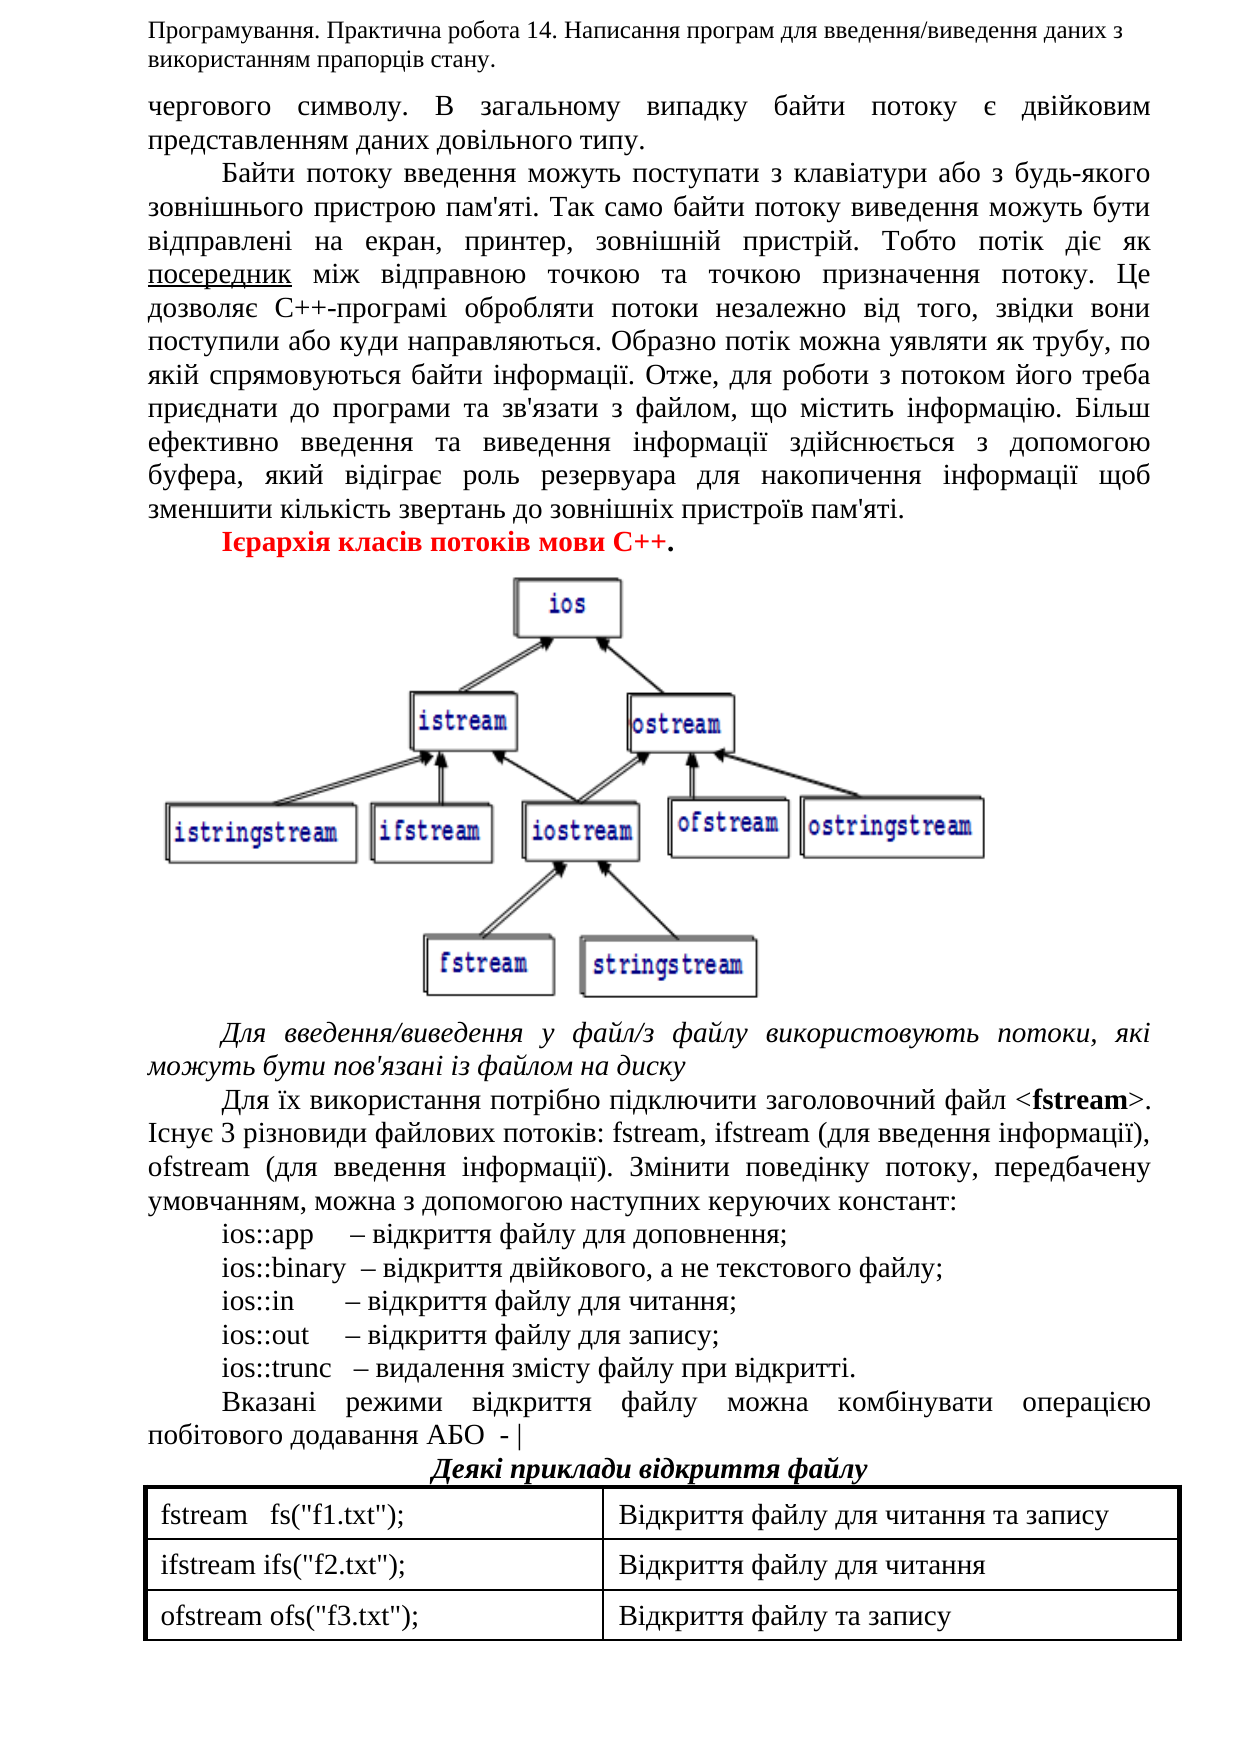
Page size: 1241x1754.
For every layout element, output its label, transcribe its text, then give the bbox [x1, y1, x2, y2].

table_cell Відкриття файлу для читання [604, 1540, 1177, 1588]
picture [147, 558, 1015, 1016]
table_cell ifstream ifs("f2.txt"); [148, 1540, 602, 1588]
text Деякі приклади відкриття файлу [148, 1451, 1152, 1484]
text Байти потоку введення можуть поступати з клавіатури або з будь-якого зовнішнього пристрою пам'яті. Так само байти потоку виведення можуть бути відправлені на екран, принтер, зовнішній пристрій. Тобто потік діє як посередник між відправною точкою та точкою призначення потоку. Це дозволяє С++-програмі обробляти потоки незалежно від того, звідки вони поступили або куди направляються. Образно потік можна уявляти як трубу, по якій спрямовуються байти інформації. Отже, для роботи з потоком його треба приєднати до програми та зв'язати з файлом, що містить інформацію. Більш ефективно введення та виведення інформації здійснюється з допомогою буфера, який відіграє роль резервуара для накопичення інформації щоб зменшити кількість звертань до зовнішніх пристроїв пам'яті. [148, 156, 1152, 524]
text ios::out – відкриття файлу для запису; [148, 1317, 1152, 1350]
text ios::in – відкриття файлу для читання; [148, 1283, 1152, 1317]
text Вказані режими відкриття файлу можна комбінувати операцією побітового додавання АБО - | [148, 1384, 1152, 1451]
table_cell ofstream ofs("f3.txt"); [148, 1591, 602, 1639]
table_header Відкриття файлу для читання та запису [604, 1489, 1177, 1538]
text Для їх використання потрібно підключити заголовочний файл <fstream>. Існує 3 різновиди файлових потоків: fstream, ifstream (для введення інформації), ofstream (для введення інформації). Змінити поведінку потоку, передбачену умовчанням, можна з допомогою наступних керуючих констант: [148, 1082, 1152, 1216]
table_cell Відкриття файлу та запису [604, 1591, 1177, 1639]
text ios::binary – відкриття двійкового, а не текстового файлу; [148, 1250, 1152, 1283]
text Ієрархія класів потоків мови С++. [148, 524, 1152, 558]
text Для введення/виведення у файл/з файлу використовують потоки, які можуть бути пов'язані із файлом на диску [148, 1015, 1152, 1082]
text ios::app – відкриття файлу для доповнення; [148, 1216, 1152, 1250]
table_header fstream fs("f1.txt"); [148, 1489, 602, 1538]
text ios::trunc – видалення змісту файлу при відкритті. [148, 1350, 1152, 1384]
